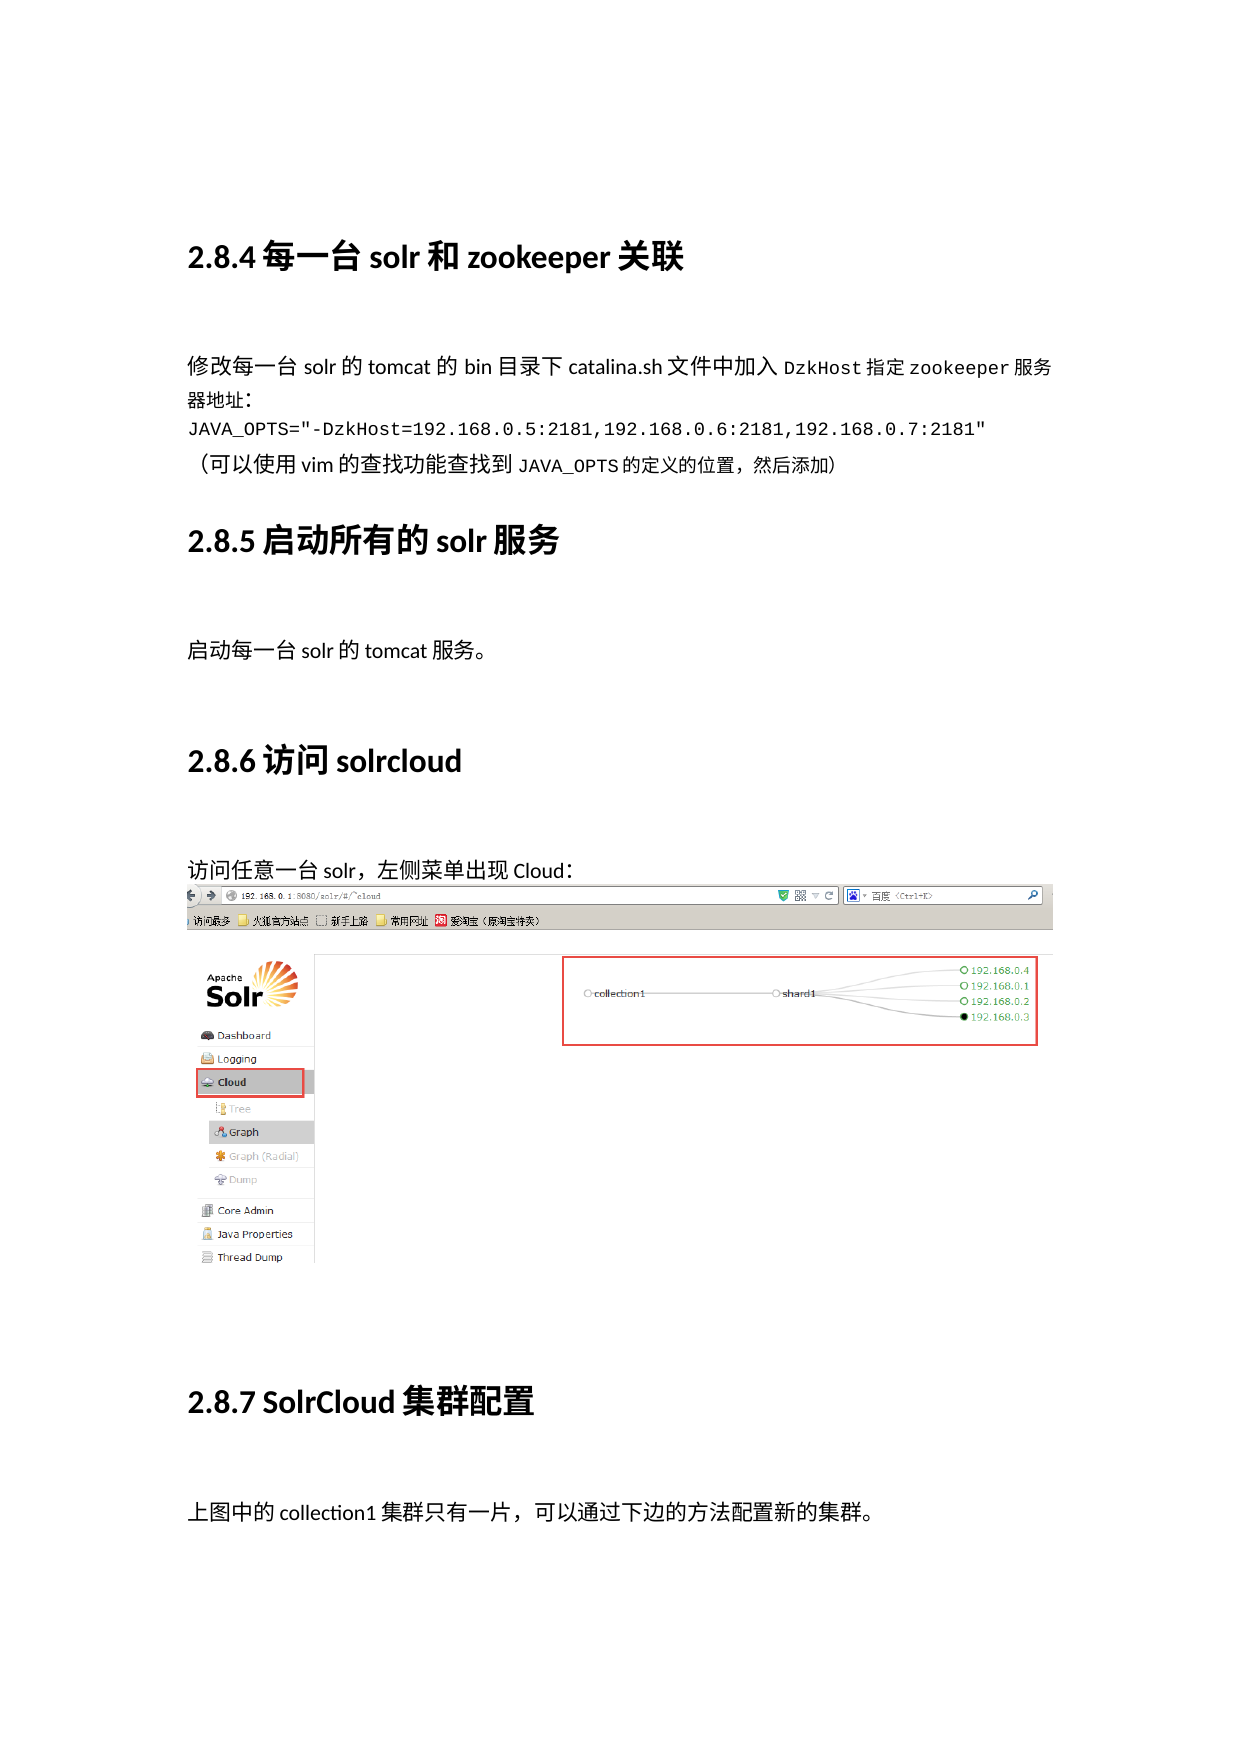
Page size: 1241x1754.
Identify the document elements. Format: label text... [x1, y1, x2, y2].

text 上图中的collection1集群只有一片，可以通过下边的方法配置新的集群。 [187, 1494, 1053, 1527]
subtitle SolrCloud集群配置 [187, 1367, 1053, 1432]
picture [187, 884, 1053, 1263]
text 修改每一台solr的tomcat 的 bin目录下catalina.sh文件中加入DzkHost指定zookeeper服务器地址： [187, 349, 1053, 414]
subtitle 启动所有的solr服务 [187, 506, 1053, 571]
text 访问任意一台solr，左侧菜单出现Cloud： [187, 852, 1053, 884]
subtitle 每一台solr和zookeeper关联 [187, 222, 1053, 287]
subtitle 访问solrcloud [187, 725, 1053, 790]
text 启动每一台solr的tomcat服务。 [187, 633, 1053, 666]
text JAVA_OPTS="-DzkHost=192.168.0.5:2181,192.168.0.6:2181,192.168.0.7:2181" [187, 414, 1053, 446]
text （可以使用vim的查找功能查找到JAVA_OPTS的定义的位置，然后添加） [187, 446, 1053, 479]
